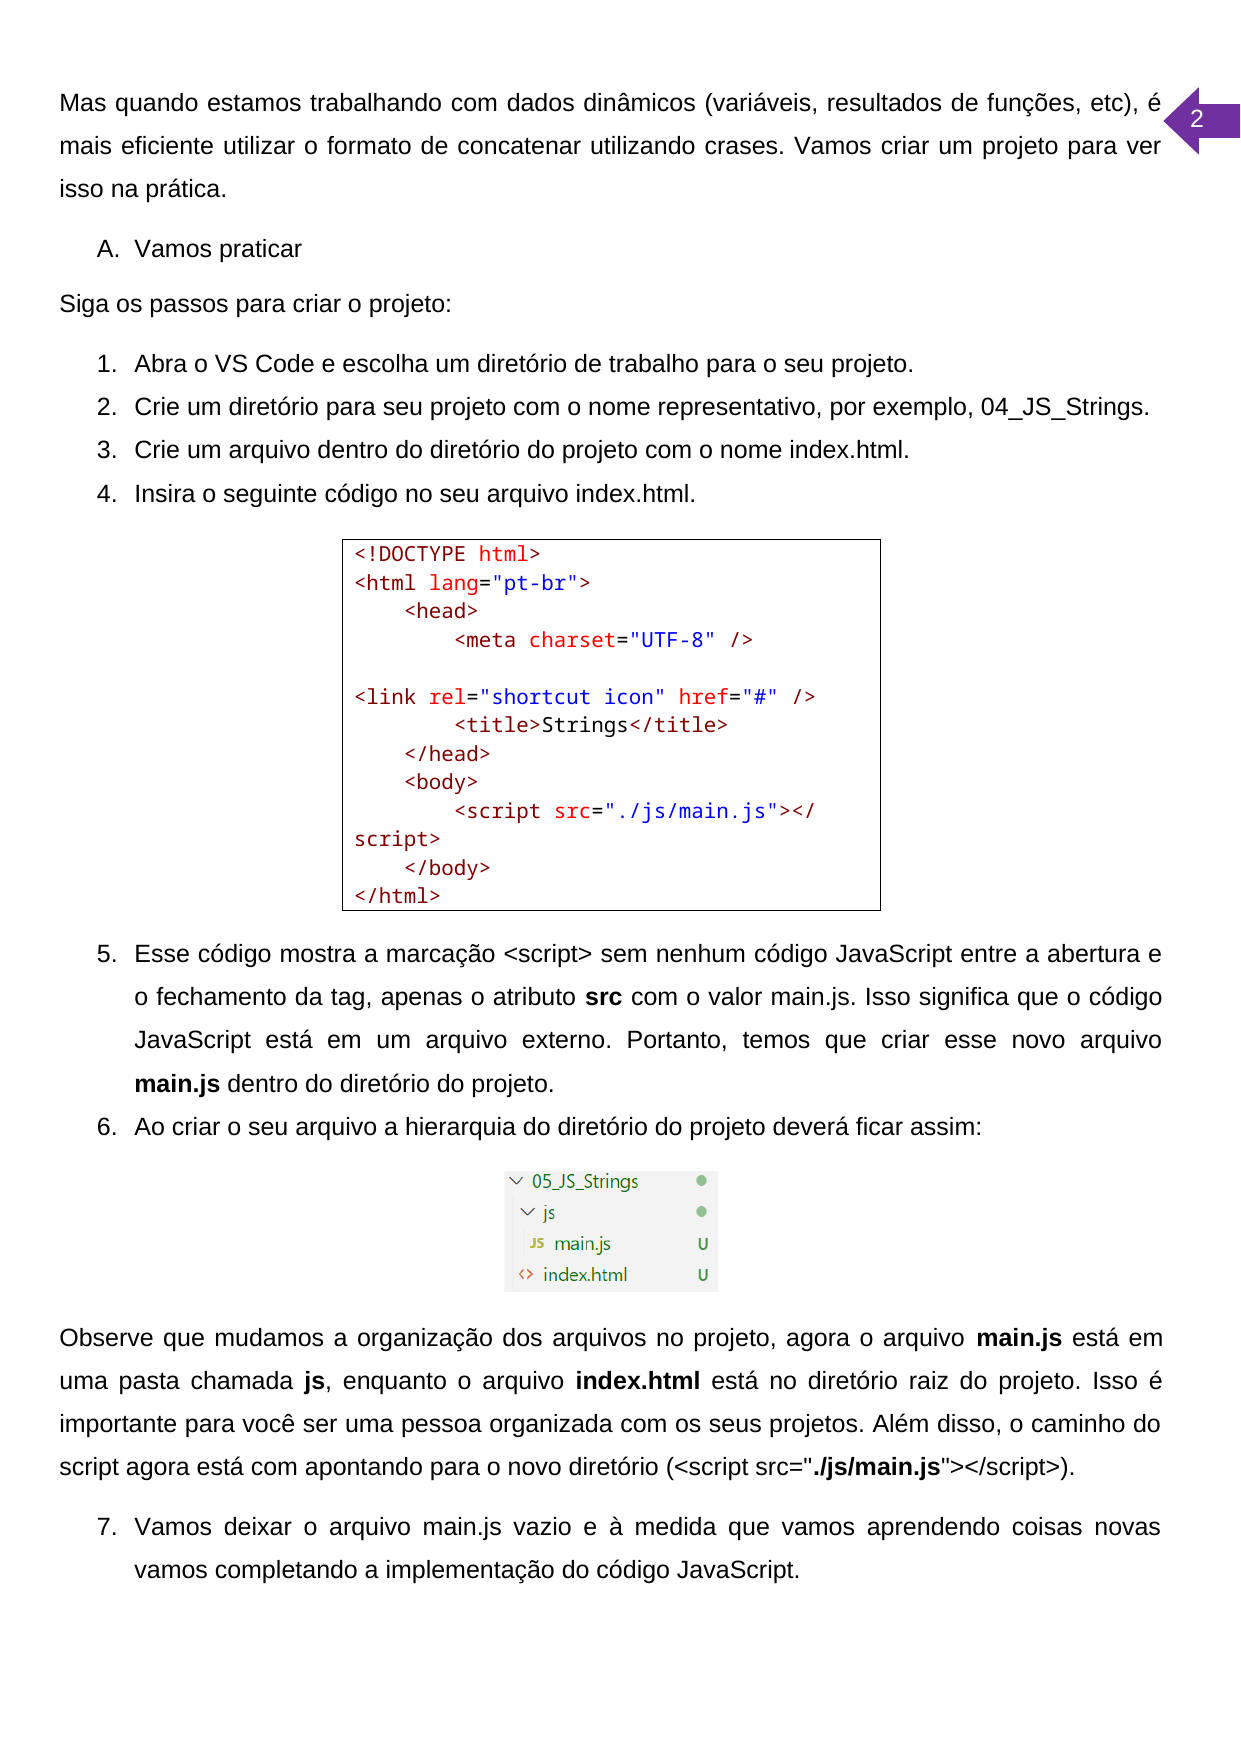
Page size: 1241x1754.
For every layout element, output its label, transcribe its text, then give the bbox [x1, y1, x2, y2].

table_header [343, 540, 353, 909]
picture [504, 1171, 719, 1292]
text Siga os passos para criar o projeto: [59, 289, 1163, 318]
list Crie um diretório para seu projeto com o nome representativo, por exemplo, 04_JS_Strings. [97, 392, 1163, 421]
list Crie um arquivo dentro do diretório do projeto com o nome index.html. [97, 436, 1163, 464]
list Ao criar o seu arquivo a hierarquia do diretório do projeto deverá ficar assim: [97, 1112, 1163, 1141]
list Esse código mostra a marcação <script> sem nenhum código JavaScript entre a abertura e o fechamento da tag, apenas o atributo src com o valor main.js. Isso significa que o código JavaScript está em um arquivo externo. Portanto, temos que criar esse novo arquivo main.js dentro do diretório do projeto. [97, 939, 1163, 1097]
text Mas quando estamos trabalhando com dados dinâmicos (variáveis, resultados de funções, etc), é mais eficiente utilizar o formato de concatenar utilizando crases. Vamos criar um projeto para ver isso na prática. [59, 88, 1163, 203]
list Vamos deixar o arquivo main.js vazio e à medida que vamos aprendendo coisas novas vamos completando a implementação do código JavaScript. [97, 1512, 1163, 1583]
subtitle Vamos praticar [97, 234, 1163, 263]
text Observe que mudamos a organização dos arquivos no projeto, agora o arquivo main.js está em uma pasta chamada js, enquanto o arquivo index.html está no diretório raiz do projeto. Isso é importante para você ser uma pessoa organizada com os seus projetos. Além disso, o caminho do script agora está com apontando para o novo diretório (<script src="./js/main.js"></script>). [59, 1322, 1163, 1481]
list Insira o seguinte código no seu arquivo index.html. [97, 479, 1163, 507]
list Abra o VS Code e escolha um diretório de trabalho para o seu projeto. [97, 349, 1163, 378]
